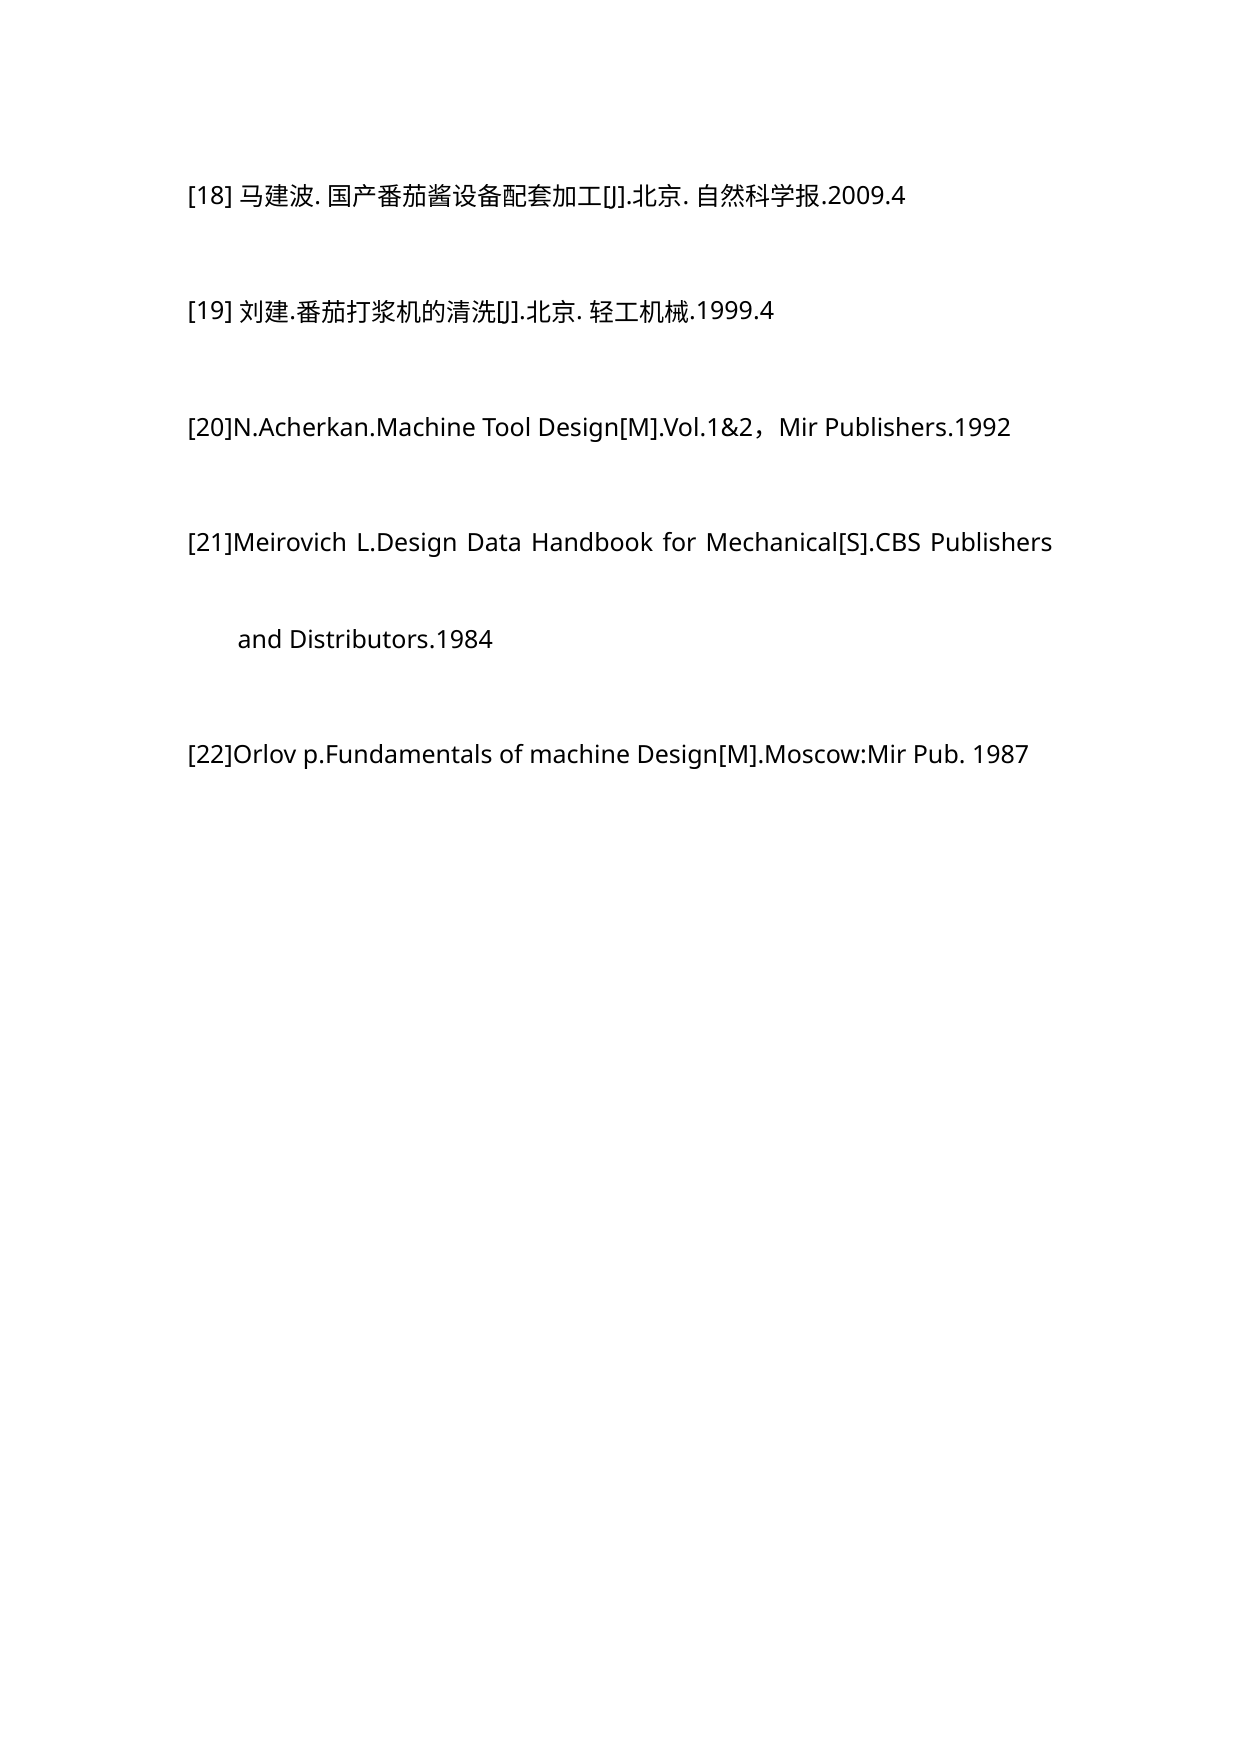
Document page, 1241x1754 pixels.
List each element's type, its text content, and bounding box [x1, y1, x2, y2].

text [22]Orlov p.Fundamentals of machine Design[M].Moscow:Mir Pub. 1987 [187, 721, 1053, 786]
text [20]N.Acherkan.Machine Tool Design[M].Vol.1&2，Mir Publishers.1992 [187, 393, 1053, 458]
text [18] 马建波. 国产番茄酱设备配套加工[J].北京. 自然科学报.2009.4 [187, 162, 1053, 227]
text [21]Meirovich L.Design Data Handbook for Mechanical[S].CBS Publishers and Distributors.1984 [187, 509, 1053, 671]
text [19] 刘建.番茄打浆机的清洗[J].北京. 轻工机械.1999.4 [187, 278, 1053, 343]
